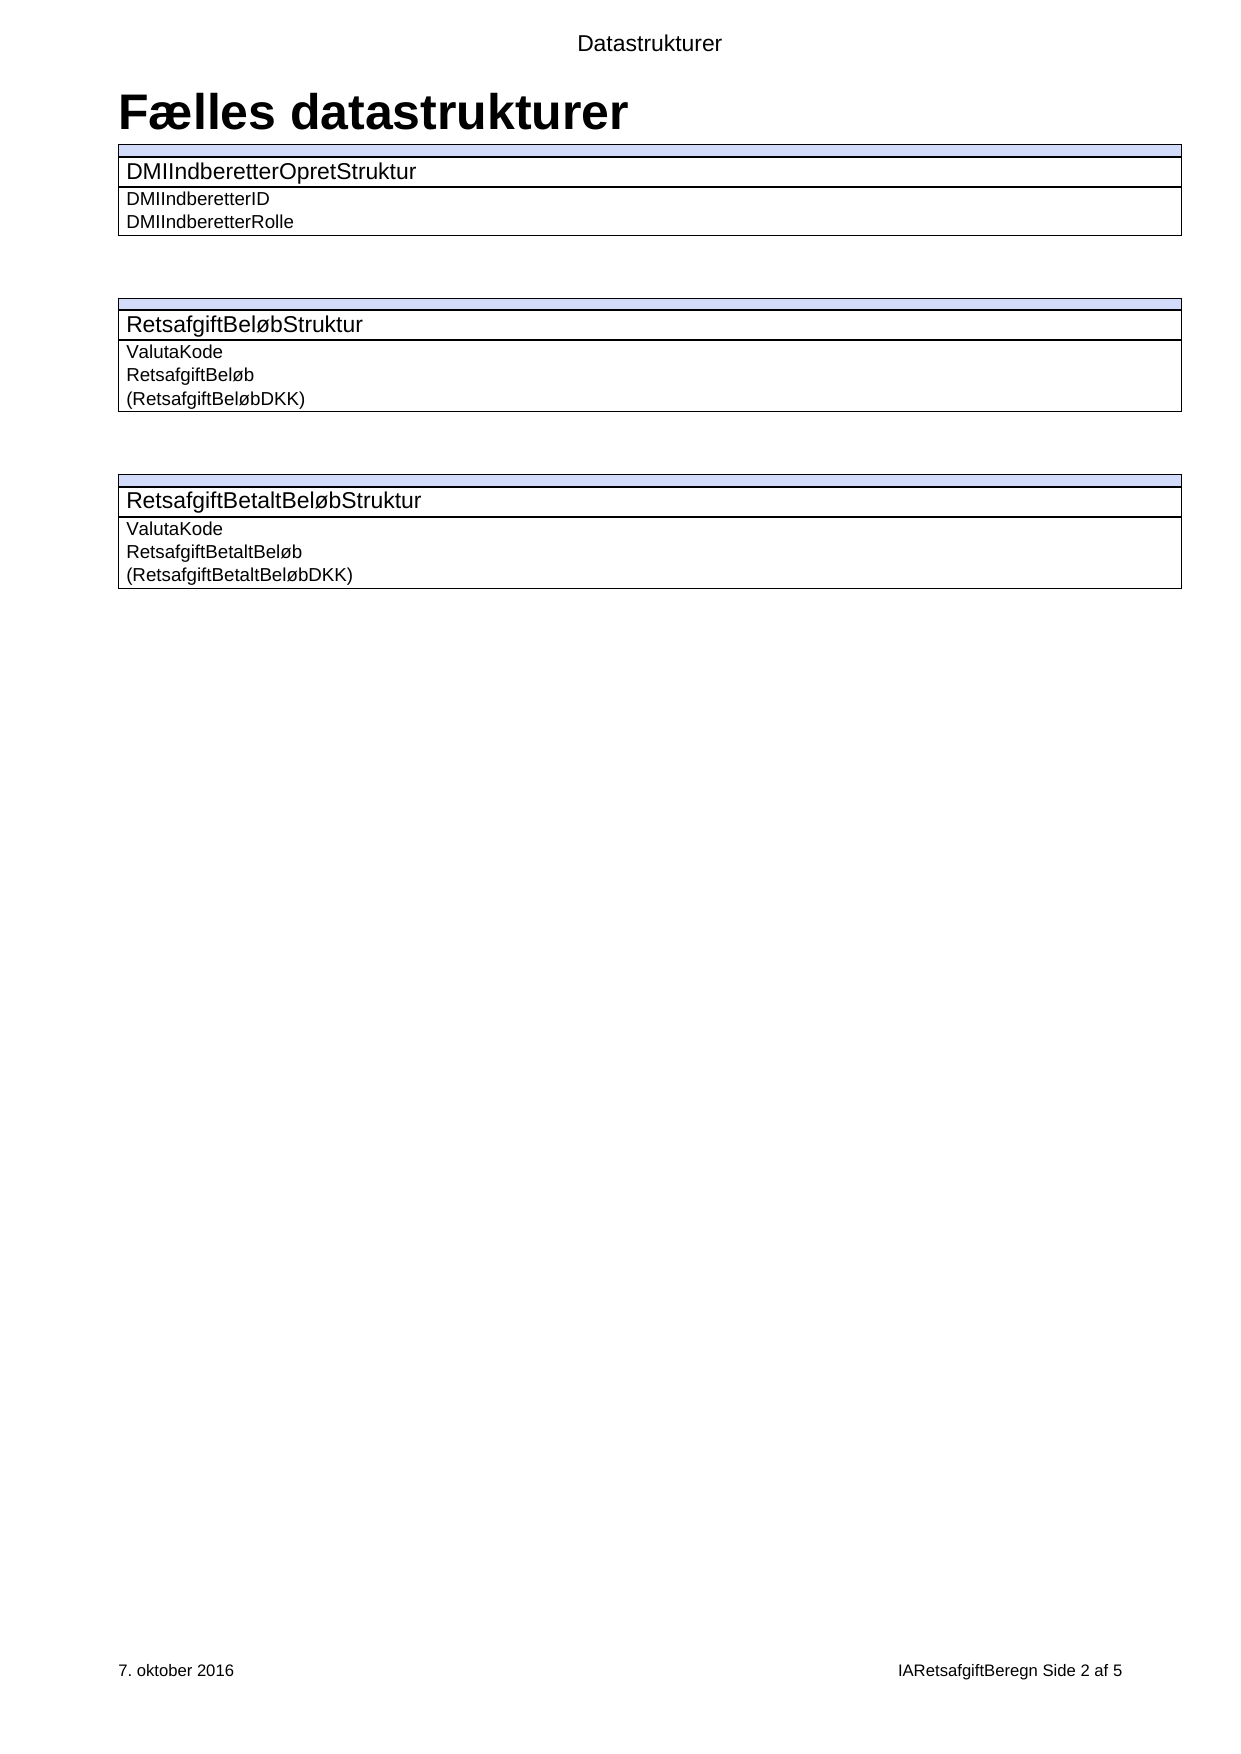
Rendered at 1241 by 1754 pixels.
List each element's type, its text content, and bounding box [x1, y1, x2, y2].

text Fælles datastrukturer [118, 82, 1181, 140]
table_header [119, 299, 1181, 309]
table_header [119, 145, 1181, 156]
table_cell RetsafgiftBetaltBeløbStruktur [119, 488, 1181, 516]
table_cell RetsafgiftBeløbStruktur [119, 311, 1181, 339]
table_cell DMIIndberetterOpretStruktur [119, 158, 1181, 186]
table_cell ValutaKode RetsafgiftBetaltBeløb (RetsafgiftBetaltBeløbDKK) [119, 518, 1181, 588]
table_cell DMIIndberetterID DMIIndberetterRolle [119, 188, 1181, 234]
table_cell ValutaKode RetsafgiftBeløb (RetsafgiftBeløbDKK) [119, 341, 1181, 411]
table_header [119, 475, 1181, 486]
